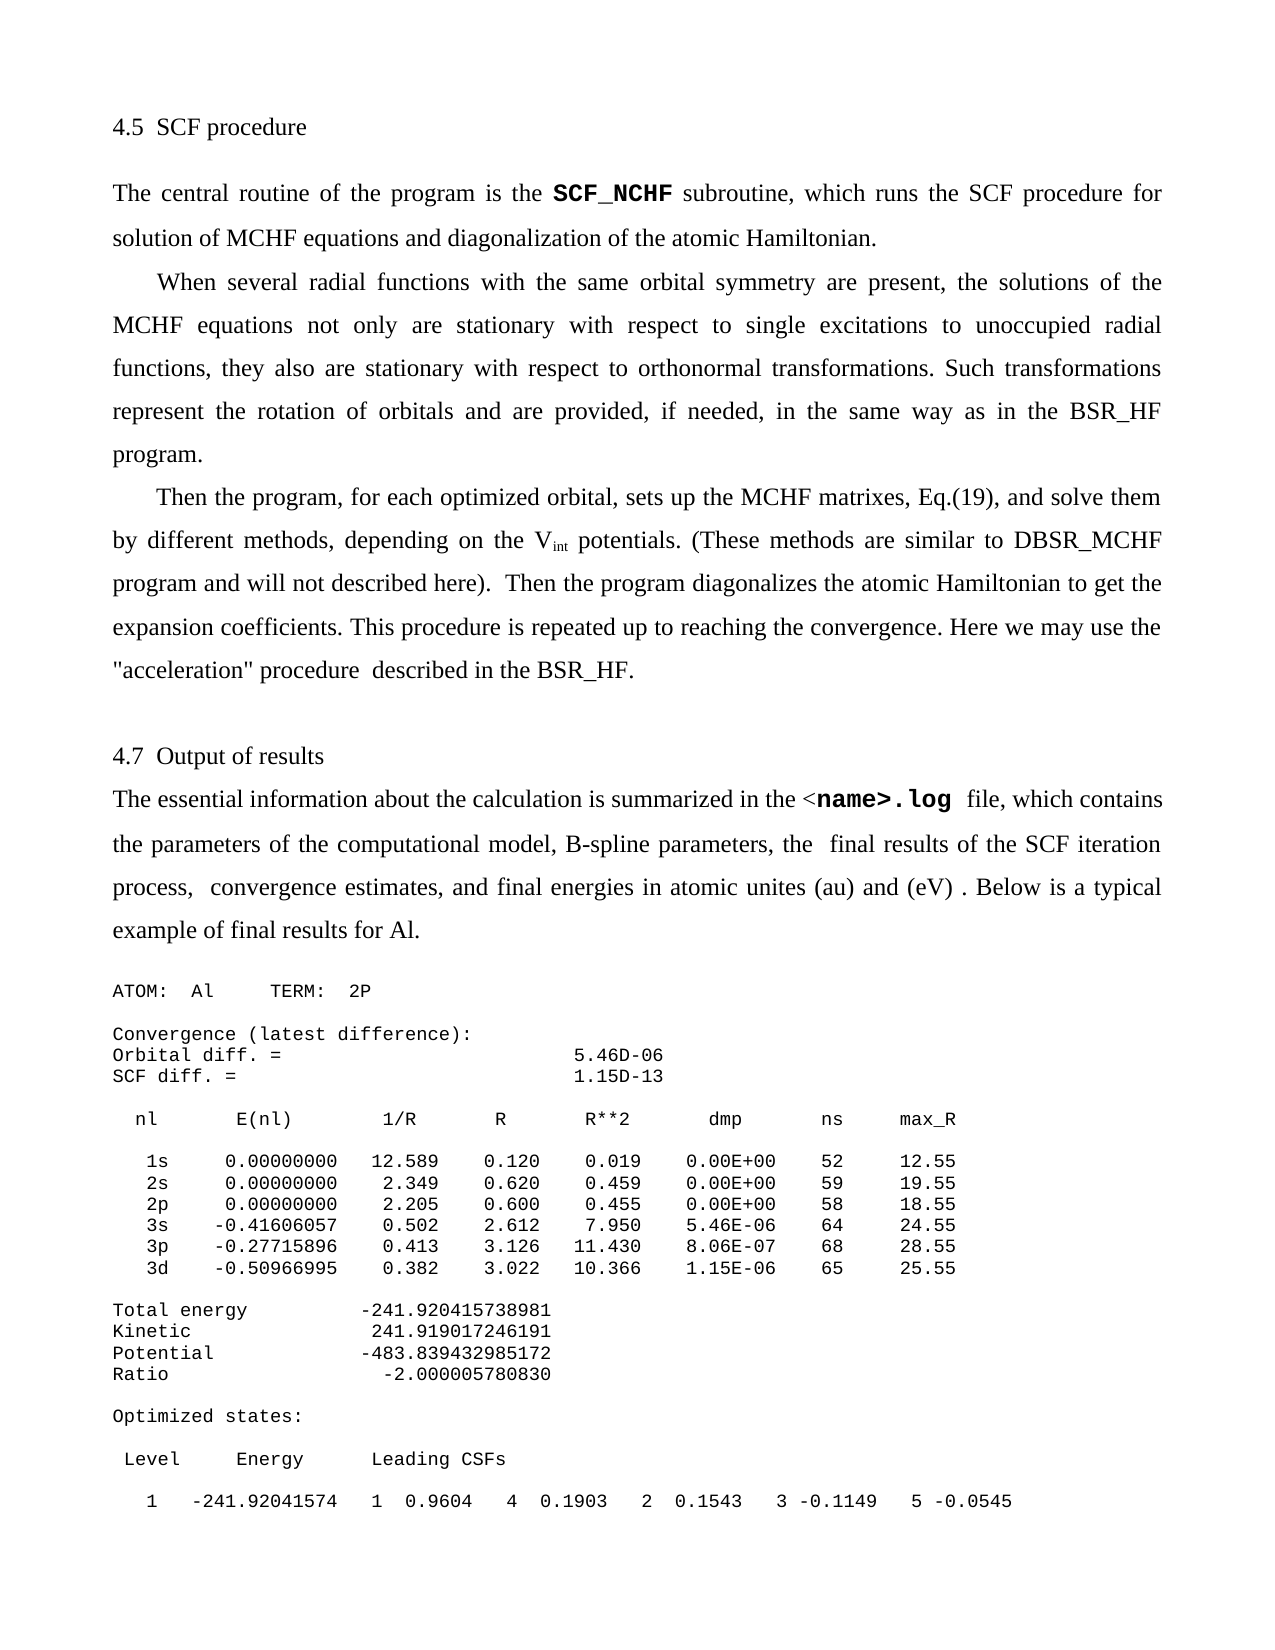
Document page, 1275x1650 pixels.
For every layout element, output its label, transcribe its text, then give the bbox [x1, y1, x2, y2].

text Then the program, for each optimized orbital, sets up the MCHF matrixes, Eq.(19), and solve them by different methods, depending on the Vint potentials. (These methods are similar to DBSR_MCHF program and will not described here). Then the program diagonalizes the atomic Hamiltonian to get the expansion coefficients. This procedure is repeated up to reaching the convergence. Here we may use the "acceleration" procedure described in the BSR_HF. [112, 482, 1163, 683]
text 2p 0.00000000 2.205 0.600 0.455 0.00E+00 58 18.55 [112, 1195, 1163, 1216]
text 3p -0.27715896 0.413 3.126 11.430 8.06E-07 68 28.55 [112, 1237, 1163, 1258]
text 1 -241.92041574 1 0.9604 4 0.1903 2 0.1543 3 -0.1149 5 -0.0545 [112, 1492, 1163, 1513]
text Optimized states: [112, 1407, 1163, 1428]
text SCF diff. = 1.15D-13 [112, 1067, 1163, 1088]
text Kinetic 241.919017246191 [112, 1322, 1163, 1343]
text Convergence (latest difference): [112, 1025, 1163, 1046]
text Orbital diff. = 5.46D-06 [112, 1046, 1163, 1067]
text nl E(nl) 1/R R R**2 dmp ns max_R [112, 1110, 1163, 1131]
text 1s 0.00000000 12.589 0.120 0.019 0.00E+00 52 12.55 [112, 1152, 1163, 1173]
text 2s 0.00000000 2.349 0.620 0.459 0.00E+00 59 19.55 [112, 1173, 1163, 1195]
text ATOM: Al TERM: 2P [112, 982, 1163, 1003]
text 4.5 SCF procedure [112, 112, 1163, 141]
text 3d -0.50966995 0.382 3.022 10.366 1.15E-06 65 25.55 [112, 1258, 1163, 1280]
text Level Energy Leading CSFs [112, 1450, 1163, 1471]
text When several radial functions with the same orbital symmetry are present, the solutions of the MCHF equations not only are stationary with respect to single excitations to unoccupied radial functions, they also are stationary with respect to orthonormal transformations. Such transformations represent the rotation of orbitals and are provided, if needed, in the same way as in the BSR_HF program. [112, 267, 1163, 468]
text The essential information about the calculation is summarized in the <name>.log file, which contains the parameters of the computational model, B-spline parameters, the final results of the SCF iteration process, convergence estimates, and final energies in atomic unites (au) and (eV) . Below is a typical example of final results for Al. [112, 784, 1163, 944]
text Total energy -241.920415738981 [112, 1301, 1163, 1322]
text 3s -0.41606057 0.502 2.612 7.950 5.46E-06 64 24.55 [112, 1216, 1163, 1237]
text The central routine of the program is the SCF_NCHF subroutine, which runs the SCF procedure for solution of MCHF equations and diagonalization of the atomic Hamiltonian. [112, 178, 1163, 252]
text Potential -483.839432985172 [112, 1343, 1163, 1365]
text Ratio -2.000005780830 [112, 1365, 1163, 1386]
text 4.7 Output of results [112, 741, 1163, 770]
